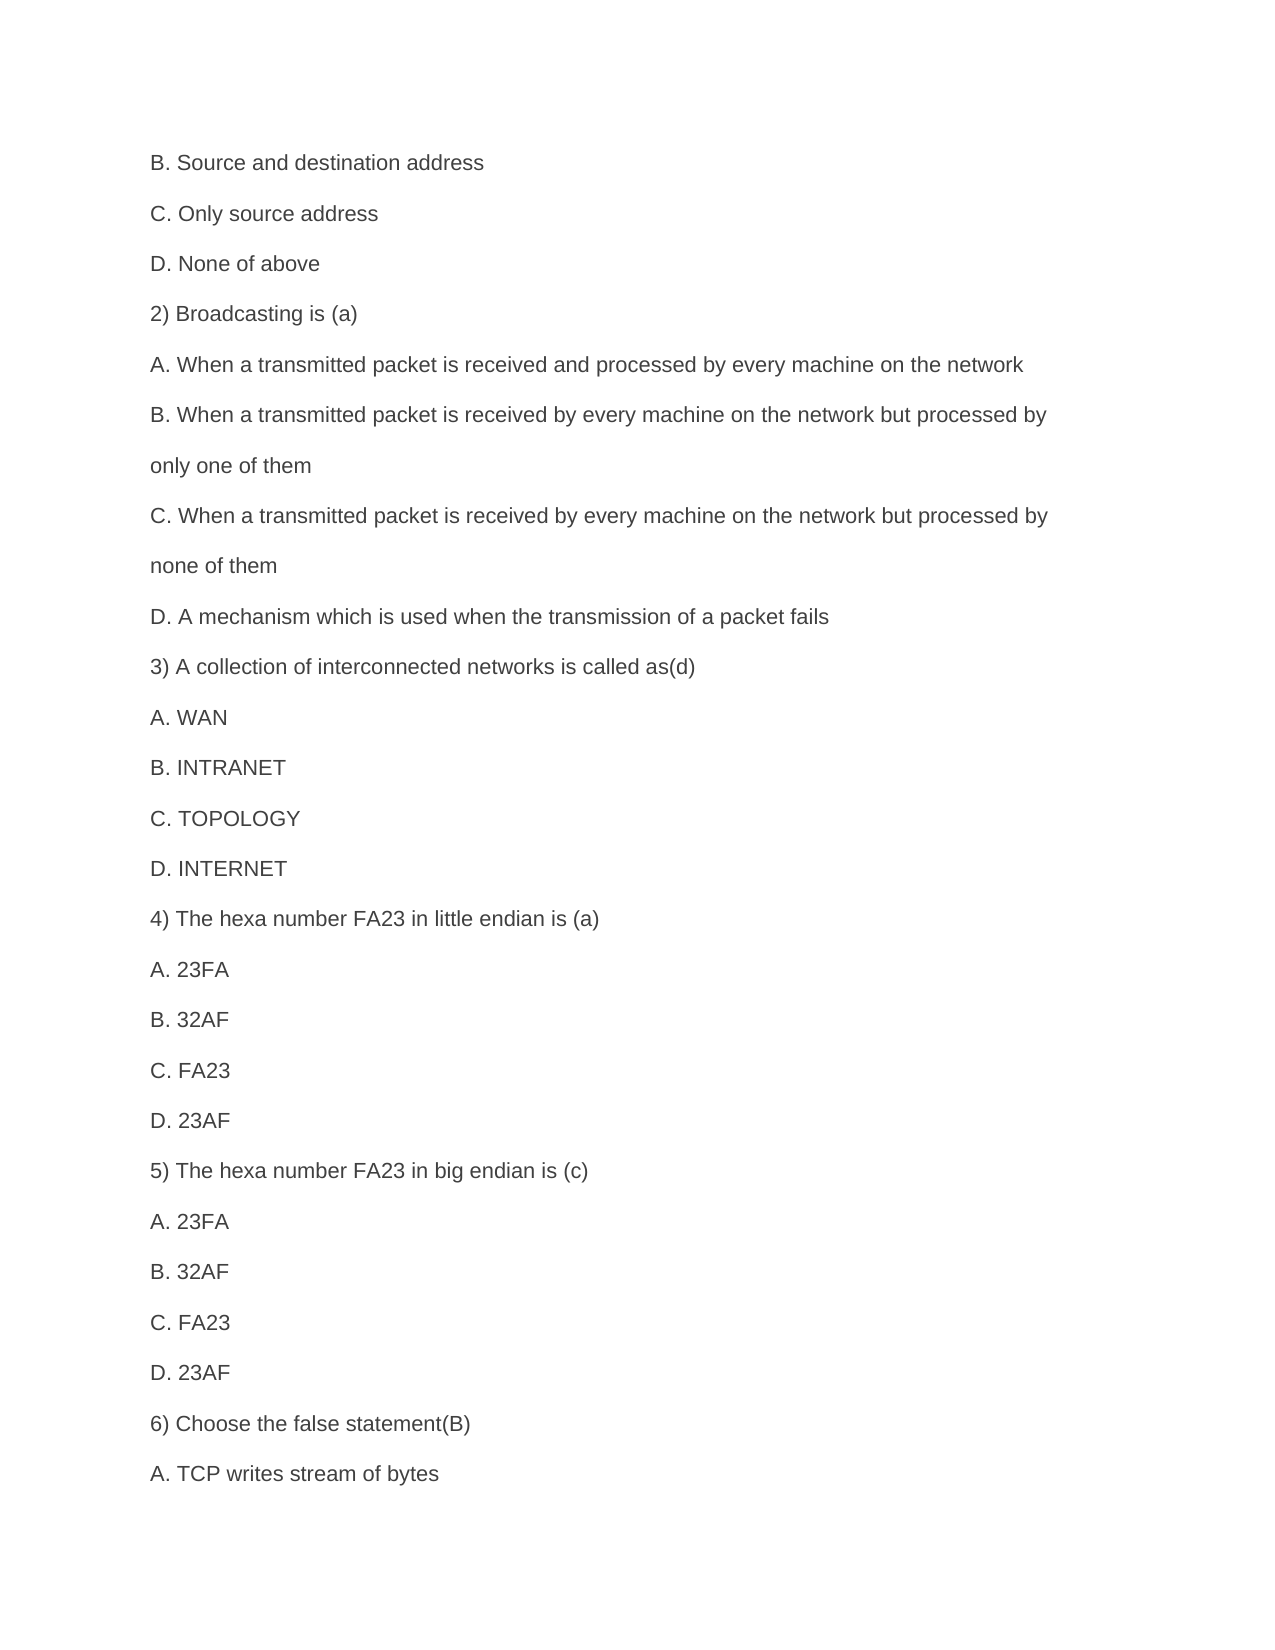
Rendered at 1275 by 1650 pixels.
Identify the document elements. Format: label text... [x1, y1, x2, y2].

text A. 23FA [150, 957, 1125, 982]
text A. 23FA [150, 1209, 1125, 1234]
text D. INTERNET [150, 856, 1125, 881]
text B. 32AF [150, 1007, 1125, 1032]
text D. A mechanism which is used when the transmission of a packet fails [150, 604, 1125, 629]
text D. 23AF [150, 1360, 1125, 1385]
text A. When a transmitted packet is received and processed by every machine on the network [150, 352, 1125, 377]
text 5) The hexa number FA23 in big endian is (c) [150, 1158, 1125, 1183]
text D. 23AF [150, 1108, 1125, 1133]
text B. 32AF [150, 1259, 1125, 1284]
text 3) A collection of interconnected networks is called as(d) [150, 654, 1125, 679]
text B. When a transmitted packet is received by every machine on the network but processed by [150, 402, 1125, 427]
text A. TCP writes stream of bytes [150, 1461, 1125, 1486]
text C. TOPOLOGY [150, 805, 1125, 831]
text B. Source and destination address [150, 150, 1125, 175]
text 2) Broadcasting is (a) [150, 301, 1125, 326]
text A. WAN [150, 704, 1125, 730]
text C. When a transmitted packet is received by every machine on the network but processed by [150, 503, 1125, 528]
text only one of them [150, 452, 1125, 478]
text 6) Choose the false statement(B) [150, 1410, 1125, 1436]
text 4) The hexa number FA23 in little endian is (a) [150, 906, 1125, 931]
text B. INTRANET [150, 755, 1125, 780]
text none of them [150, 553, 1125, 578]
text C. FA23 [150, 1057, 1125, 1083]
text C. FA23 [150, 1309, 1125, 1335]
text D. None of above [150, 251, 1125, 276]
text C. Only source address [150, 200, 1125, 226]
